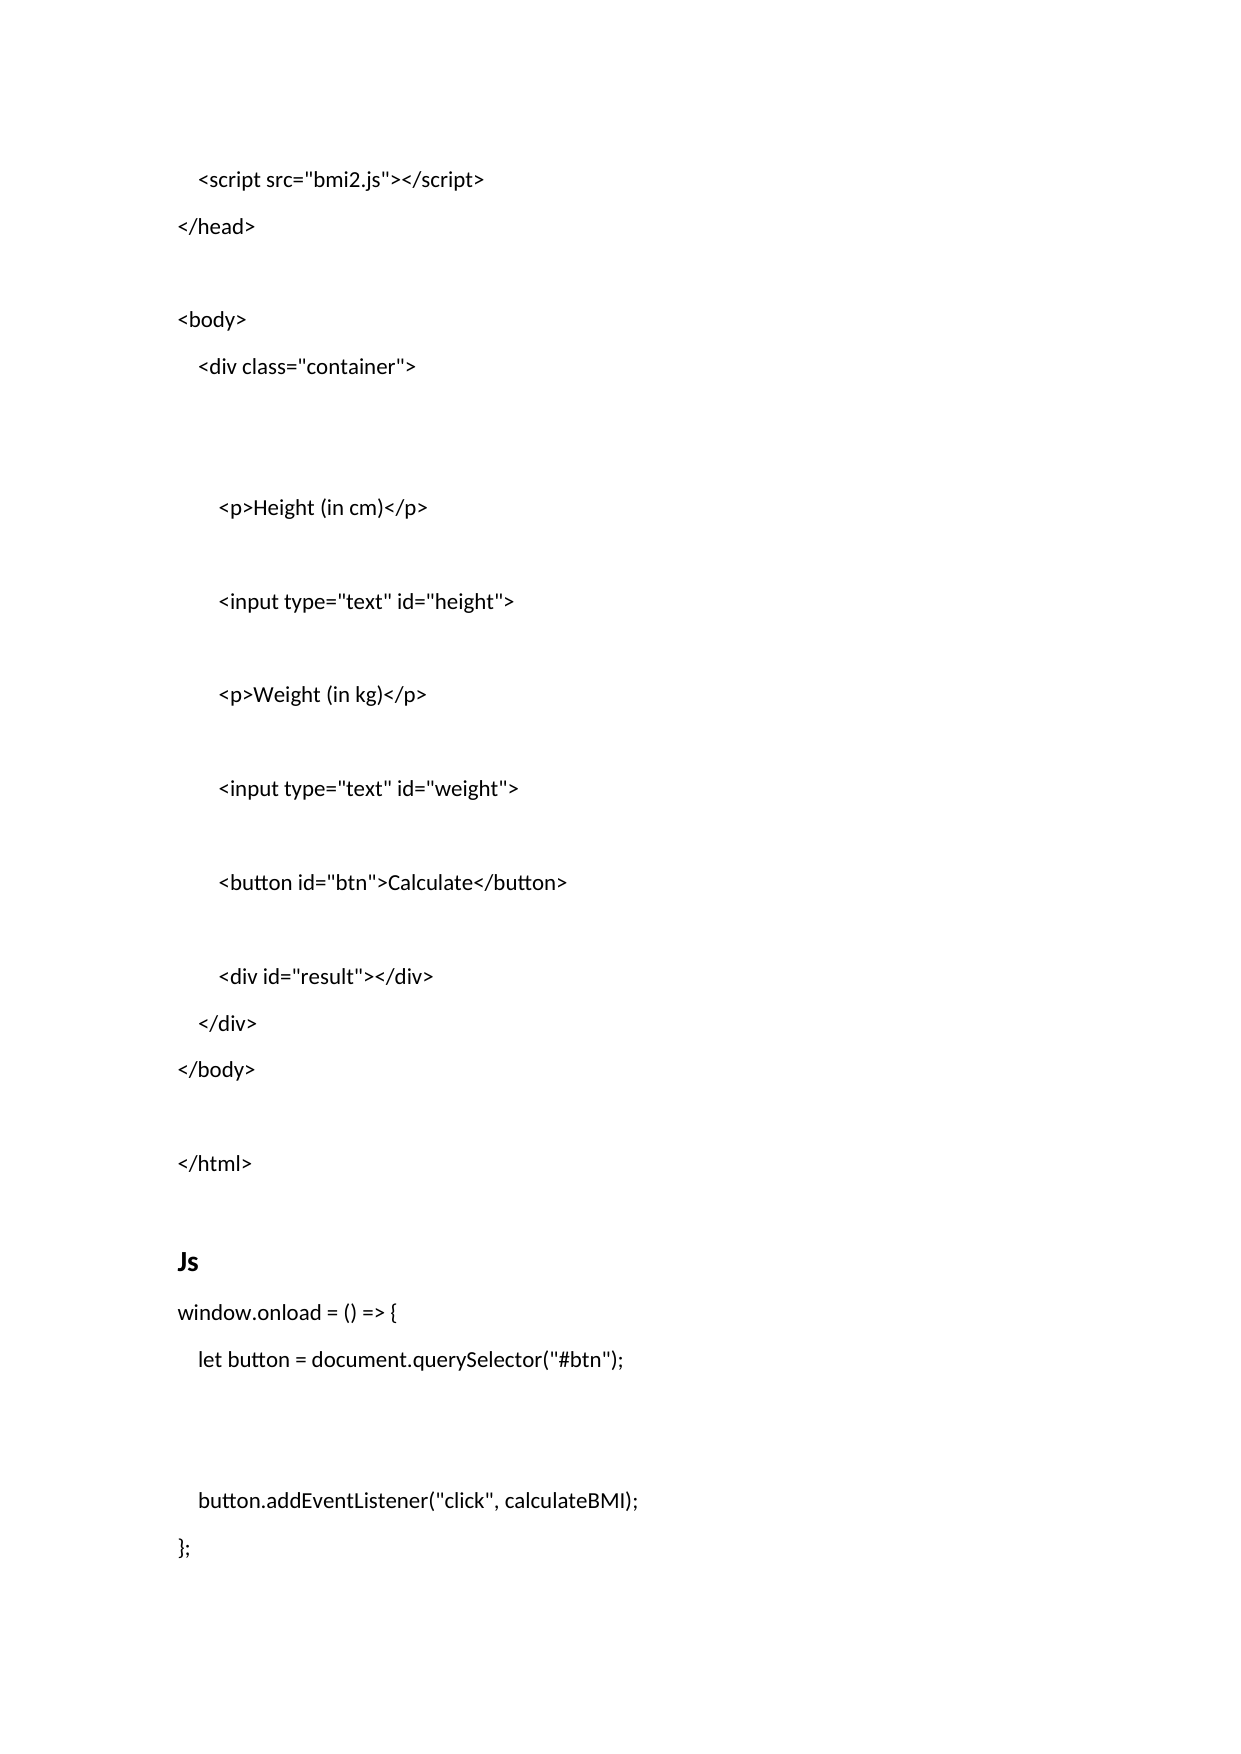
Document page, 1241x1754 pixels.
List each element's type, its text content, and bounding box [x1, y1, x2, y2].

text <button id="btn">Calculate</button> [177, 868, 1152, 896]
text <div id="result"></div> [177, 962, 1152, 990]
text </head> [177, 212, 1152, 240]
text window.onload = () => { [177, 1298, 1152, 1326]
text <script src="bmi2.js"></script> [177, 165, 1152, 193]
text <input type="text" id="weight"> [177, 774, 1152, 802]
text let button = document.querySelector("#btn"); [177, 1345, 1152, 1373]
text <div class="container"> [177, 352, 1152, 381]
text Js [177, 1243, 1152, 1279]
text </html> [177, 1149, 1152, 1177]
text <input type="text" id="height"> [177, 587, 1152, 615]
text <body> [177, 306, 1152, 334]
text </div> [177, 1009, 1152, 1037]
text button.addEventListener("click", calculateBMI); [177, 1486, 1152, 1514]
text </body> [177, 1056, 1152, 1084]
text <p>Height (in cm)</p> [177, 493, 1152, 521]
text <p>Weight (in kg)</p> [177, 681, 1152, 709]
text }; [177, 1533, 1152, 1561]
